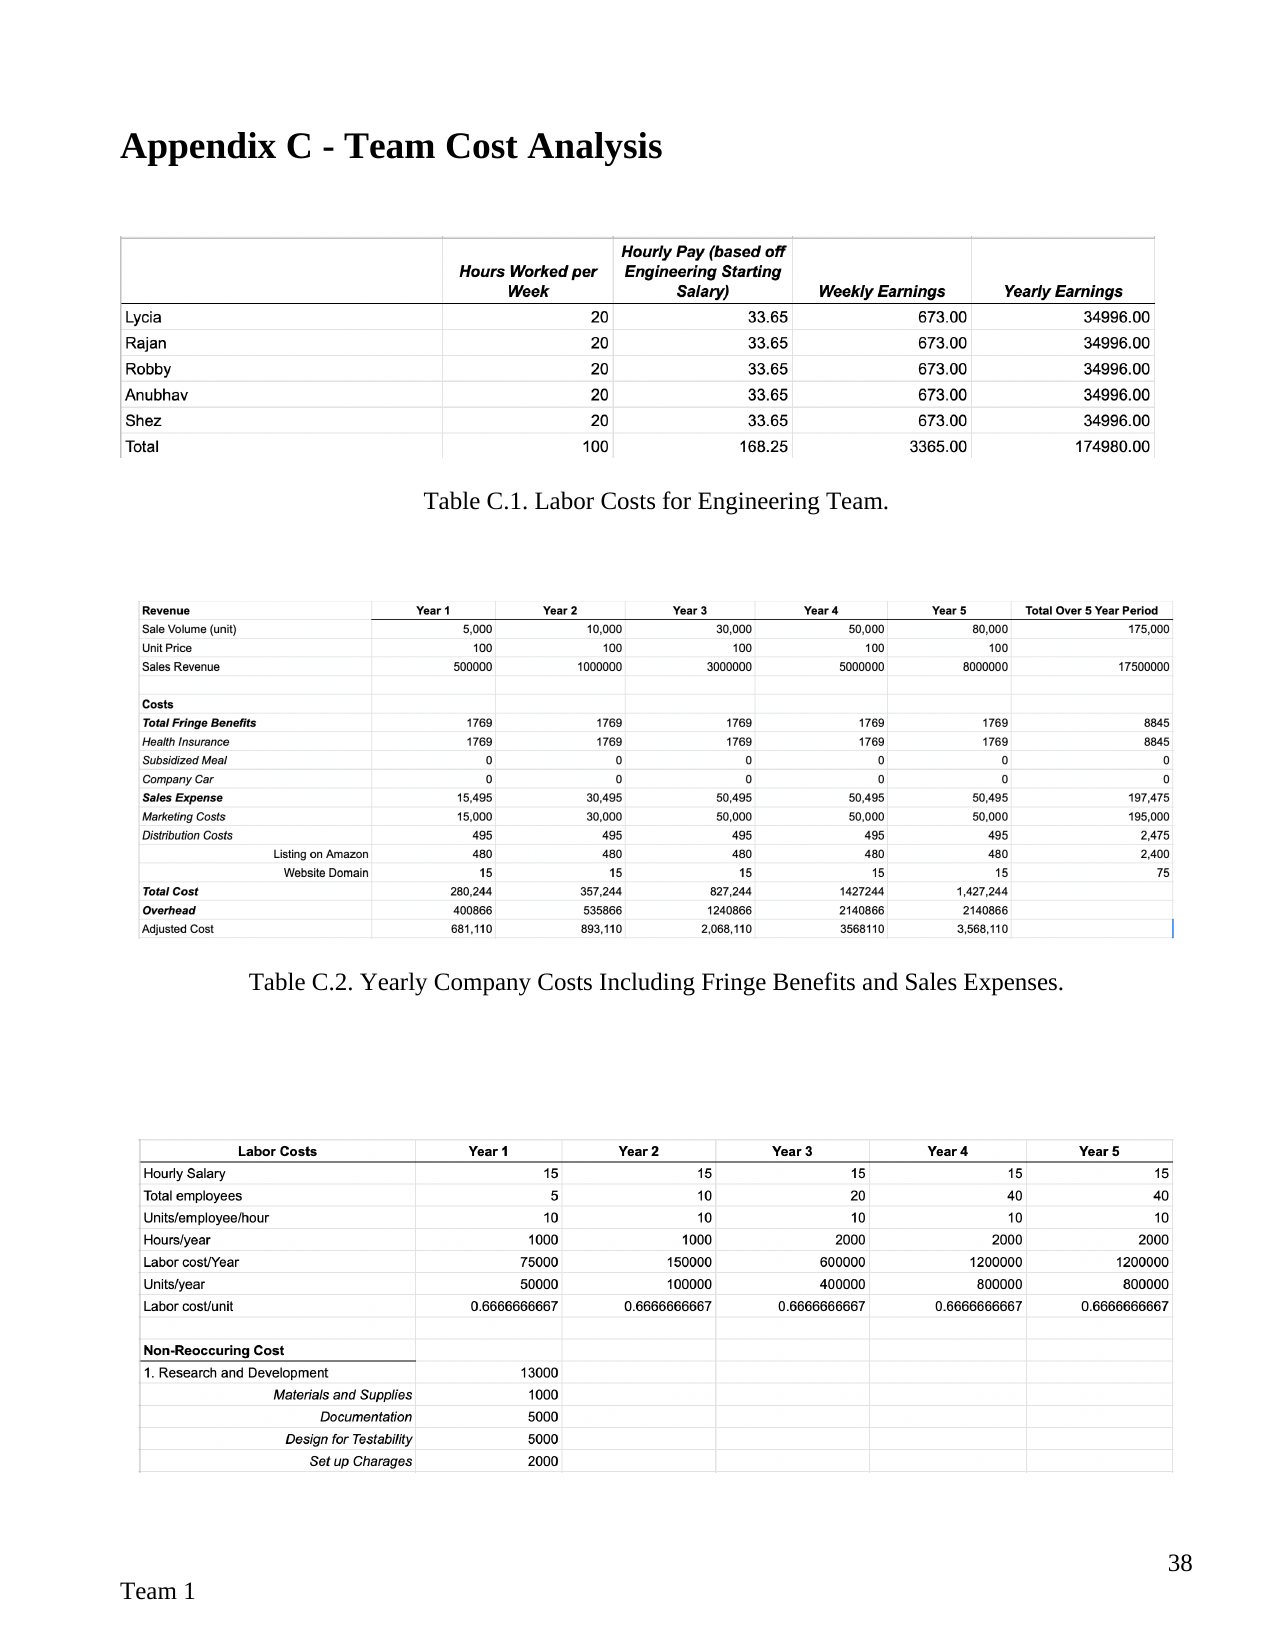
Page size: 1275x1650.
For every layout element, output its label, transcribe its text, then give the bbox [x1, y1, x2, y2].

picture [138, 601, 1174, 939]
text Table C.1. Labor Costs for Engineering Team. [120, 486, 1192, 515]
text Table C.2. Yearly Company Costs Including Fringe Benefits and Sales Expenses. [120, 967, 1192, 996]
picture [138, 1139, 1174, 1473]
picture [120, 236, 1155, 458]
title Appendix C - Team Cost Analysis [120, 123, 1155, 166]
